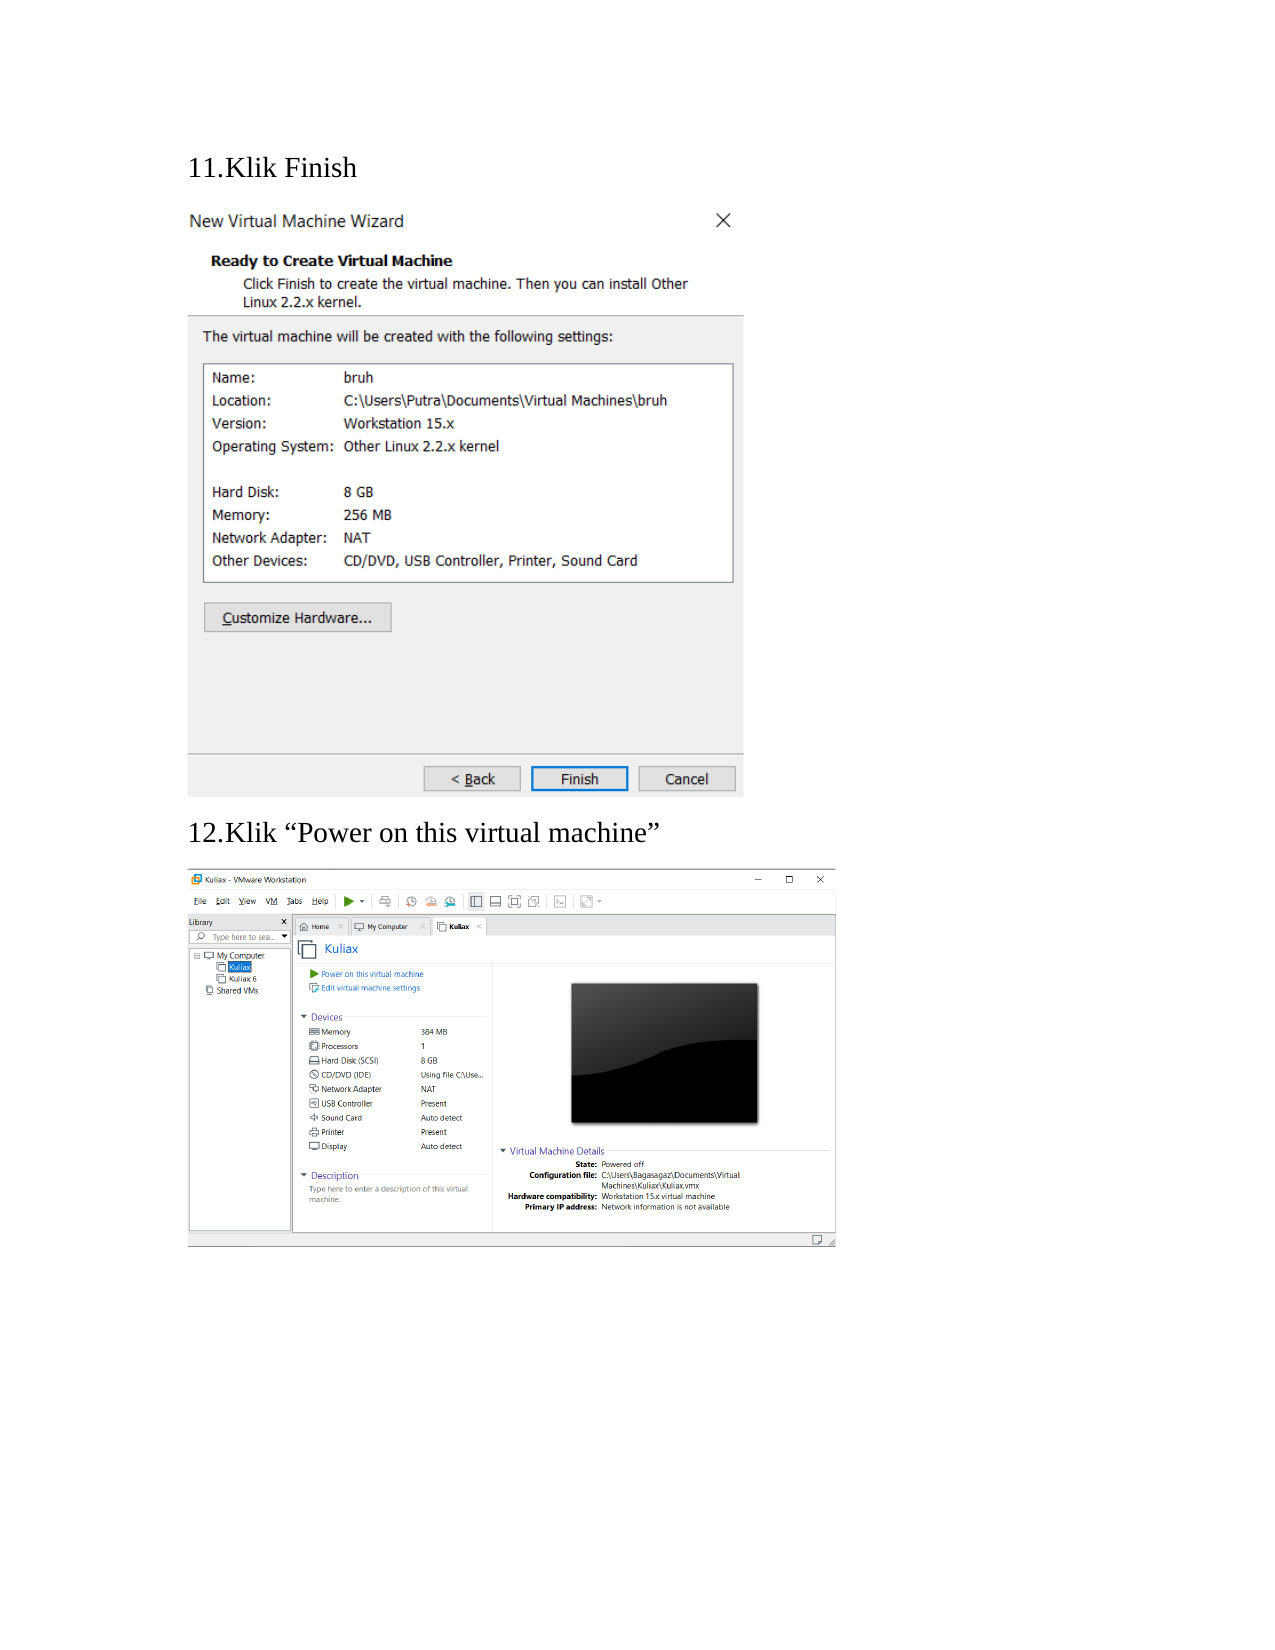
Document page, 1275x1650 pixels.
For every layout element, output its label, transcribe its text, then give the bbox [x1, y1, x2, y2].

list Klik Finish [187, 150, 1125, 183]
list Klik “Power on this virtual machine” [187, 815, 1125, 849]
picture [187, 868, 836, 1247]
picture [187, 202, 744, 797]
